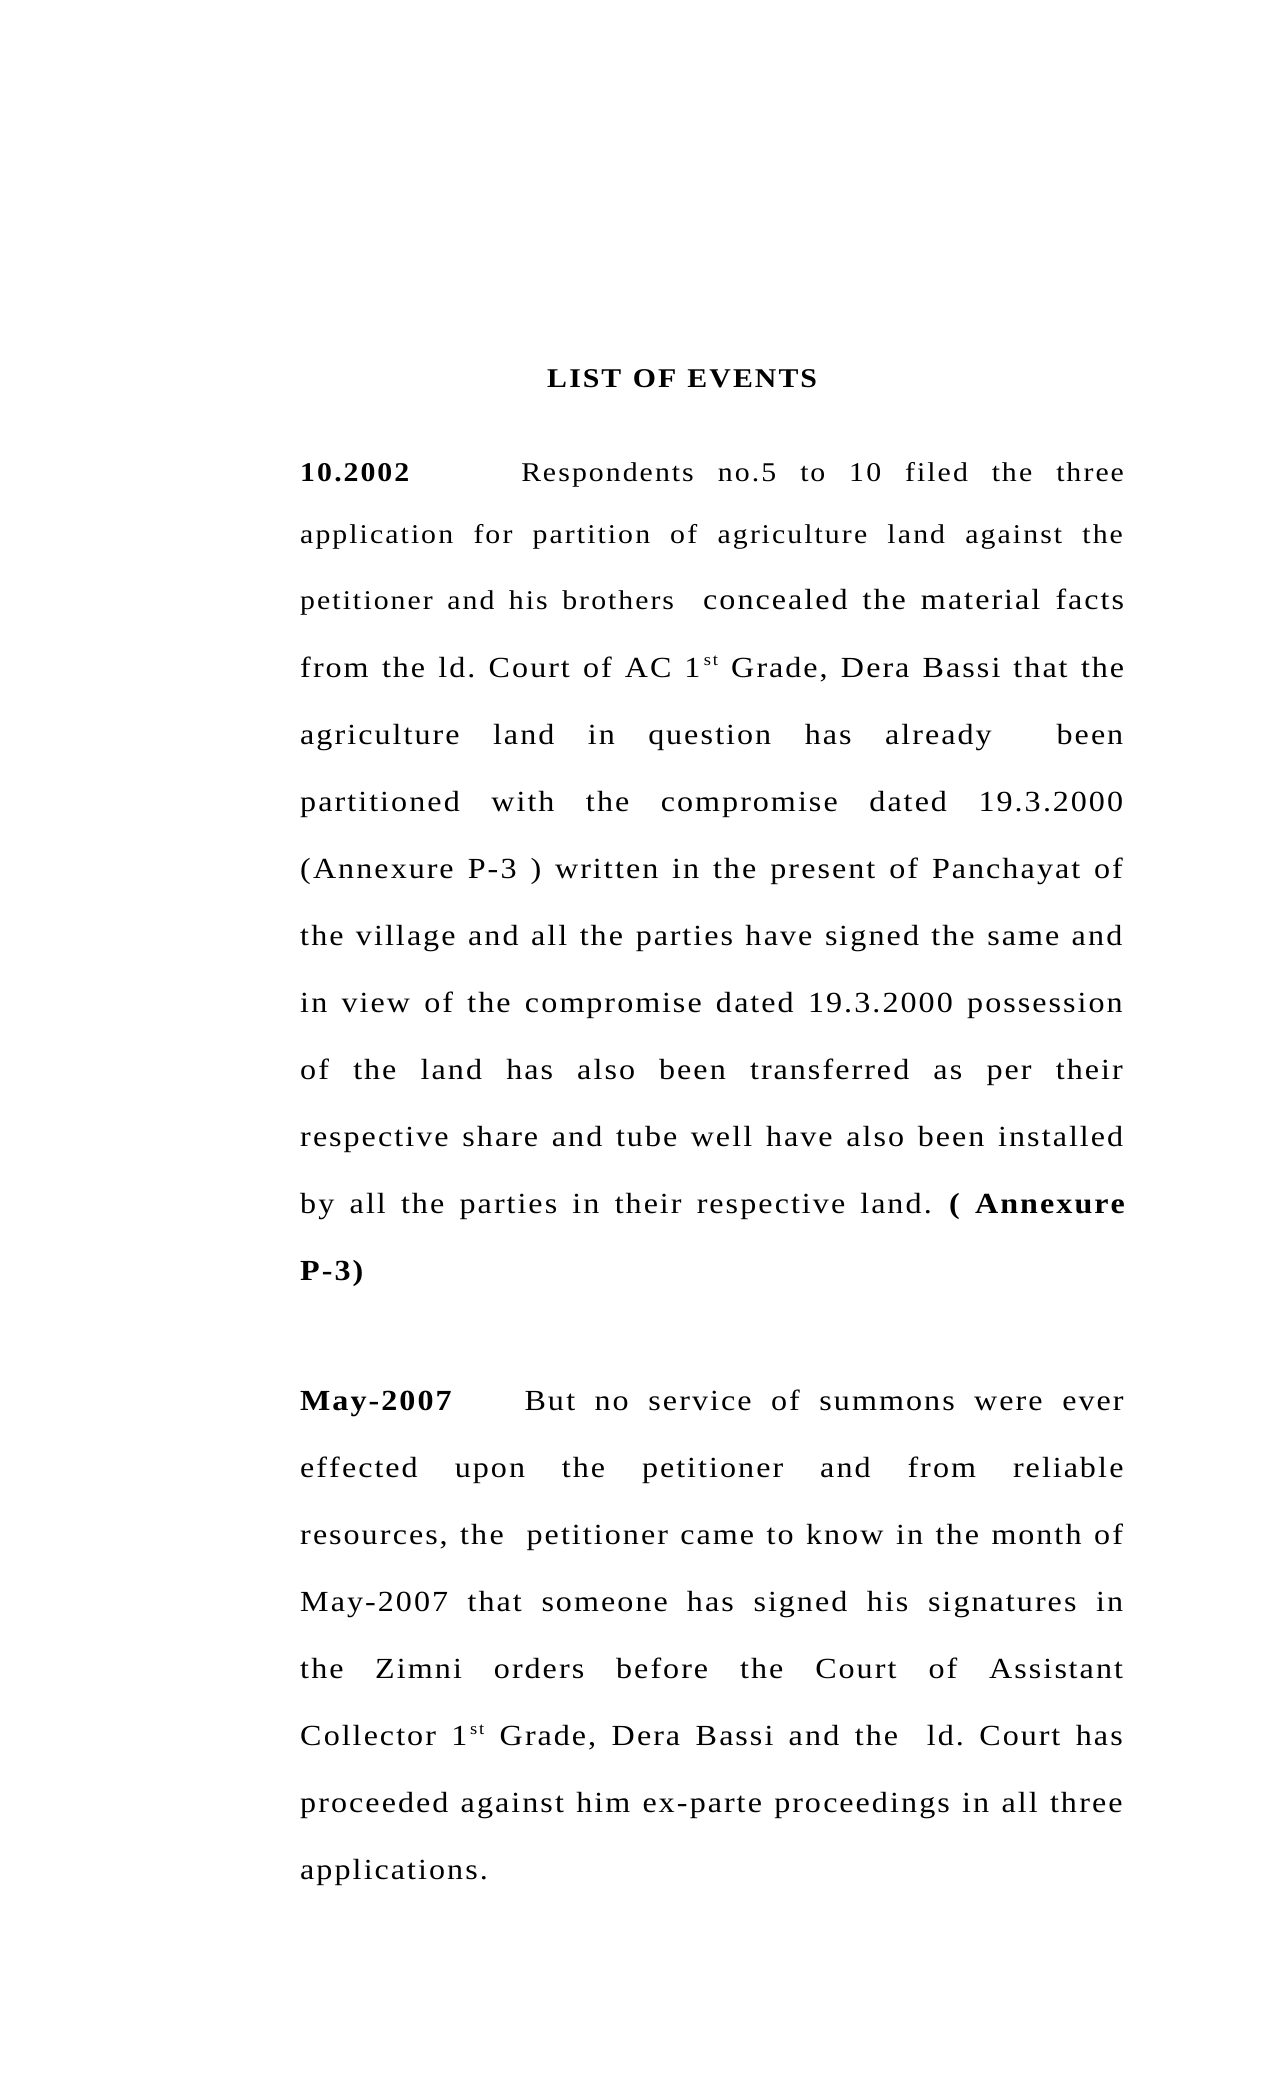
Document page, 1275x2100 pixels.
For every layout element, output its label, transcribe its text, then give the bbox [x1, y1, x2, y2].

text 10.2002 Respondents no.5 to 10 filed the three application for partition of agriculture land against the petitioner and his brothers concealed the material facts from the ld. Court of AC 1st Grade, Dera Bassi that the agriculture land in question has already been partitioned with the compromise dated 19.3.2000 (Annexure P-3 ) written in the present of Panchayat of the village and all the parties have signed the same and in view of the compromise dated 19.3.2000 possession of the land has also been transferred as per their respective share and tube well have also been installed by all the parties in their respective land. ( Annexure P-3) [300, 456, 1125, 1287]
text LIST OF EVENTS [300, 362, 1125, 393]
text May-2007 But no service of summons were ever effected upon the petitioner and from reliable resources, the petitioner came to know in the month of May-2007 that someone has signed his signatures in the Zimni orders before the Court of Assistant Collector 1st Grade, Dera Bassi and the ld. Court has proceeded against him ex-parte proceedings in all three applications. [300, 1383, 1125, 1886]
